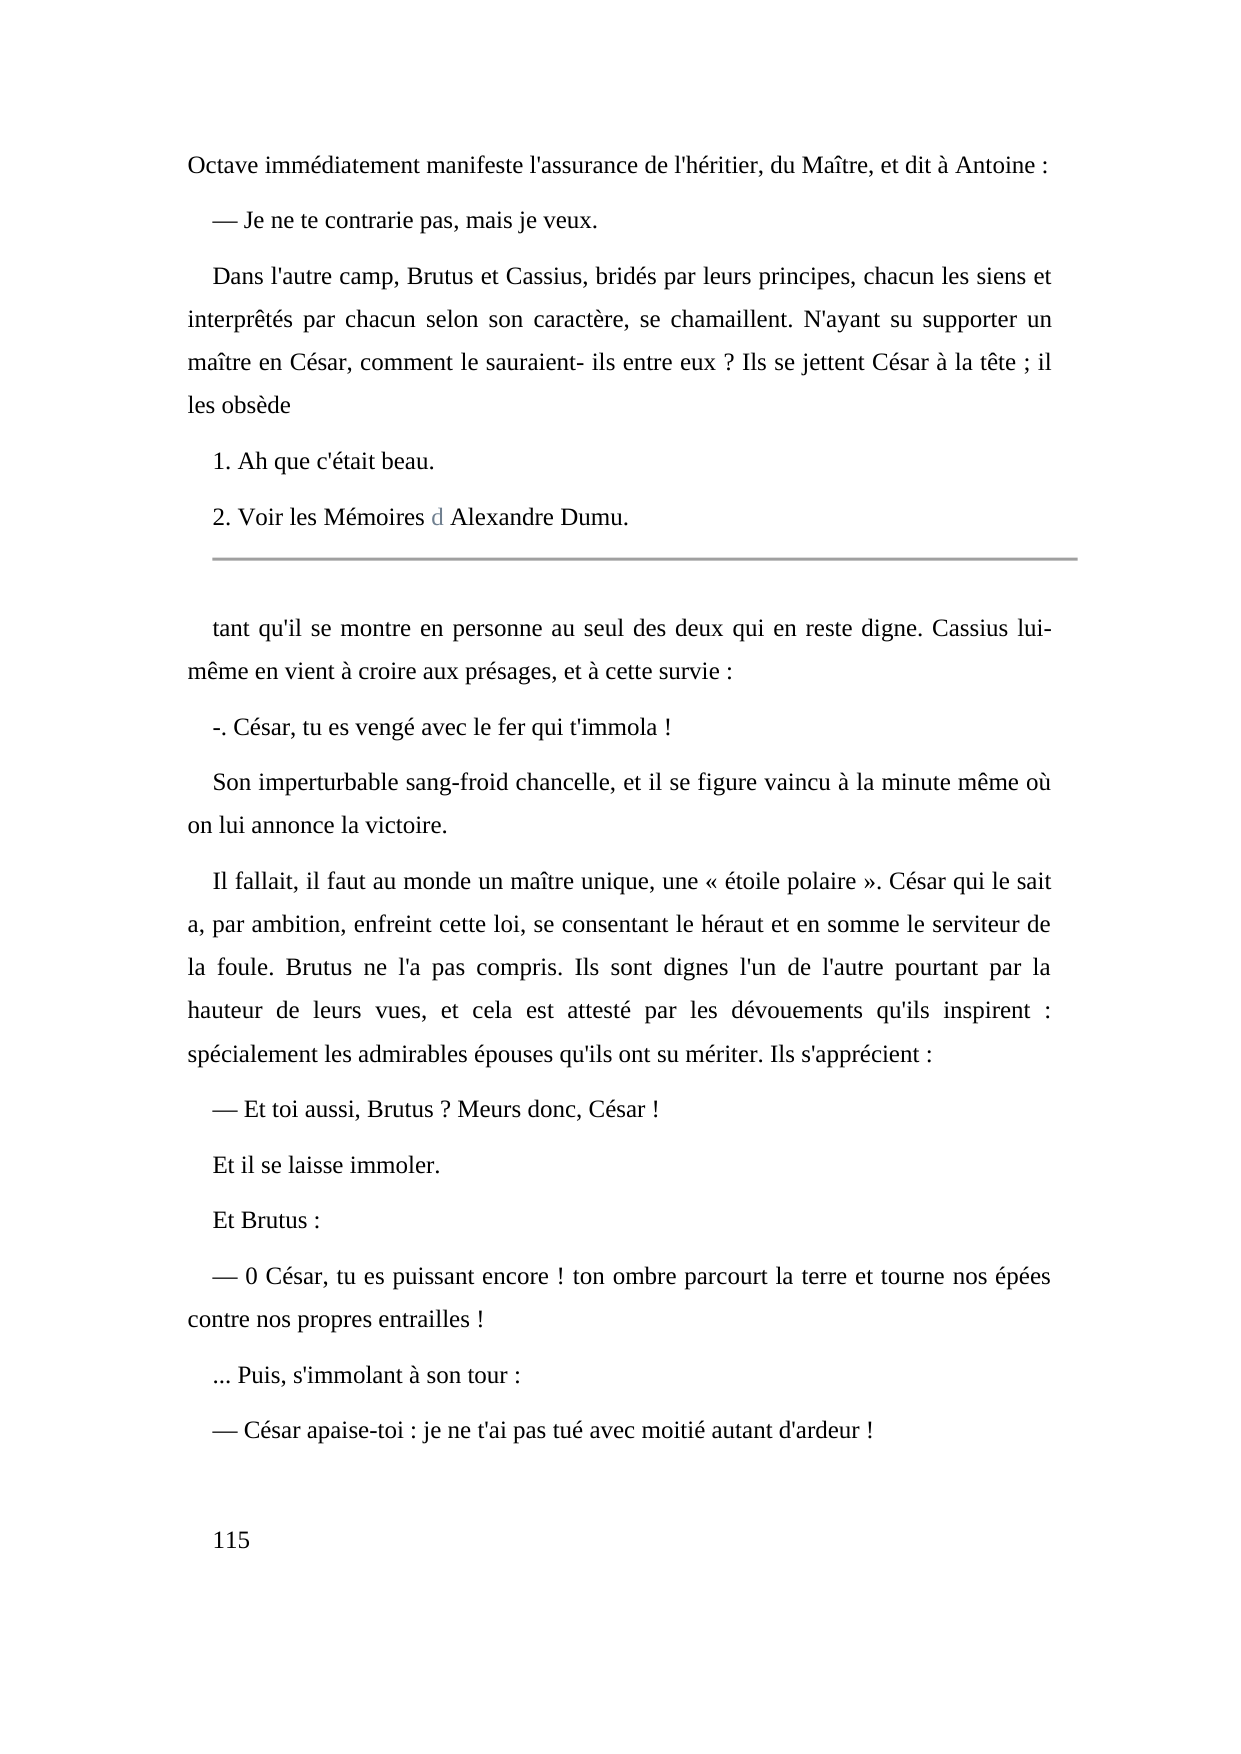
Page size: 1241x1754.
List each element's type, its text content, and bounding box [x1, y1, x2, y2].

text 1. Ah que c'était beau. [187, 446, 1053, 475]
text Son imperturbable sang-froid chancelle, et il se figure vaincu à la minute même où on lui annonce la victoire. [187, 767, 1053, 839]
text Dans l'autre camp, Brutus et Cassius, bridés par leurs principes, chacun les siens et interprêtés par chacun selon son caractère, se chamaillent. N'ayant su supporter un maître en César, comment le sauraient- ils entre eux ? Ils se jettent César à la tête ; il les obsède [187, 261, 1053, 419]
text Et Brutus : [187, 1206, 1053, 1234]
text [187, 150, 1053, 179]
text — Et toi aussi, Brutus ? Meurs donc, César ! [187, 1094, 1053, 1123]
text ... Puis, s'immolant à son tour : [187, 1360, 1053, 1389]
text -. César, tu es vengé avec le fer qui t'immola ! [187, 712, 1053, 741]
text — César apaise-toi : je ne t'ai pas tué avec moitié autant d'ardeur ! [187, 1416, 1053, 1444]
text tant qu'il se montre en personne au seul des deux qui en reste digne. Cassius lui-même en vient à croire aux présages, et à cette survie : [187, 613, 1053, 685]
text 2. Voir les Mémoires d Alexandre Dumu. [187, 502, 1053, 531]
text — 0 César, tu es puissant encore ! ton ombre parcourt la terre et tourne nos épées contre nos propres entrailles ! [187, 1261, 1053, 1333]
text Et il se laisse immoler. [187, 1150, 1053, 1179]
text Il fallait, il faut au monde un maître unique, une « étoile polaire ». César qui le sait a, par ambition, enfreint cette loi, se consentant le héraut et en somme le serviteur de la foule. Brutus ne l'a pas compris. Ils sont dignes l'un de l'autre pourtant par la hauteur de leurs vues, et cela est attesté par les dévouements qu'ils inspirent : spécialement les admirables épouses qu'ils ont su mériter. Ils s'apprécient : [187, 866, 1053, 1067]
text — Je ne te contrarie pas, mais je veux. [187, 206, 1053, 234]
